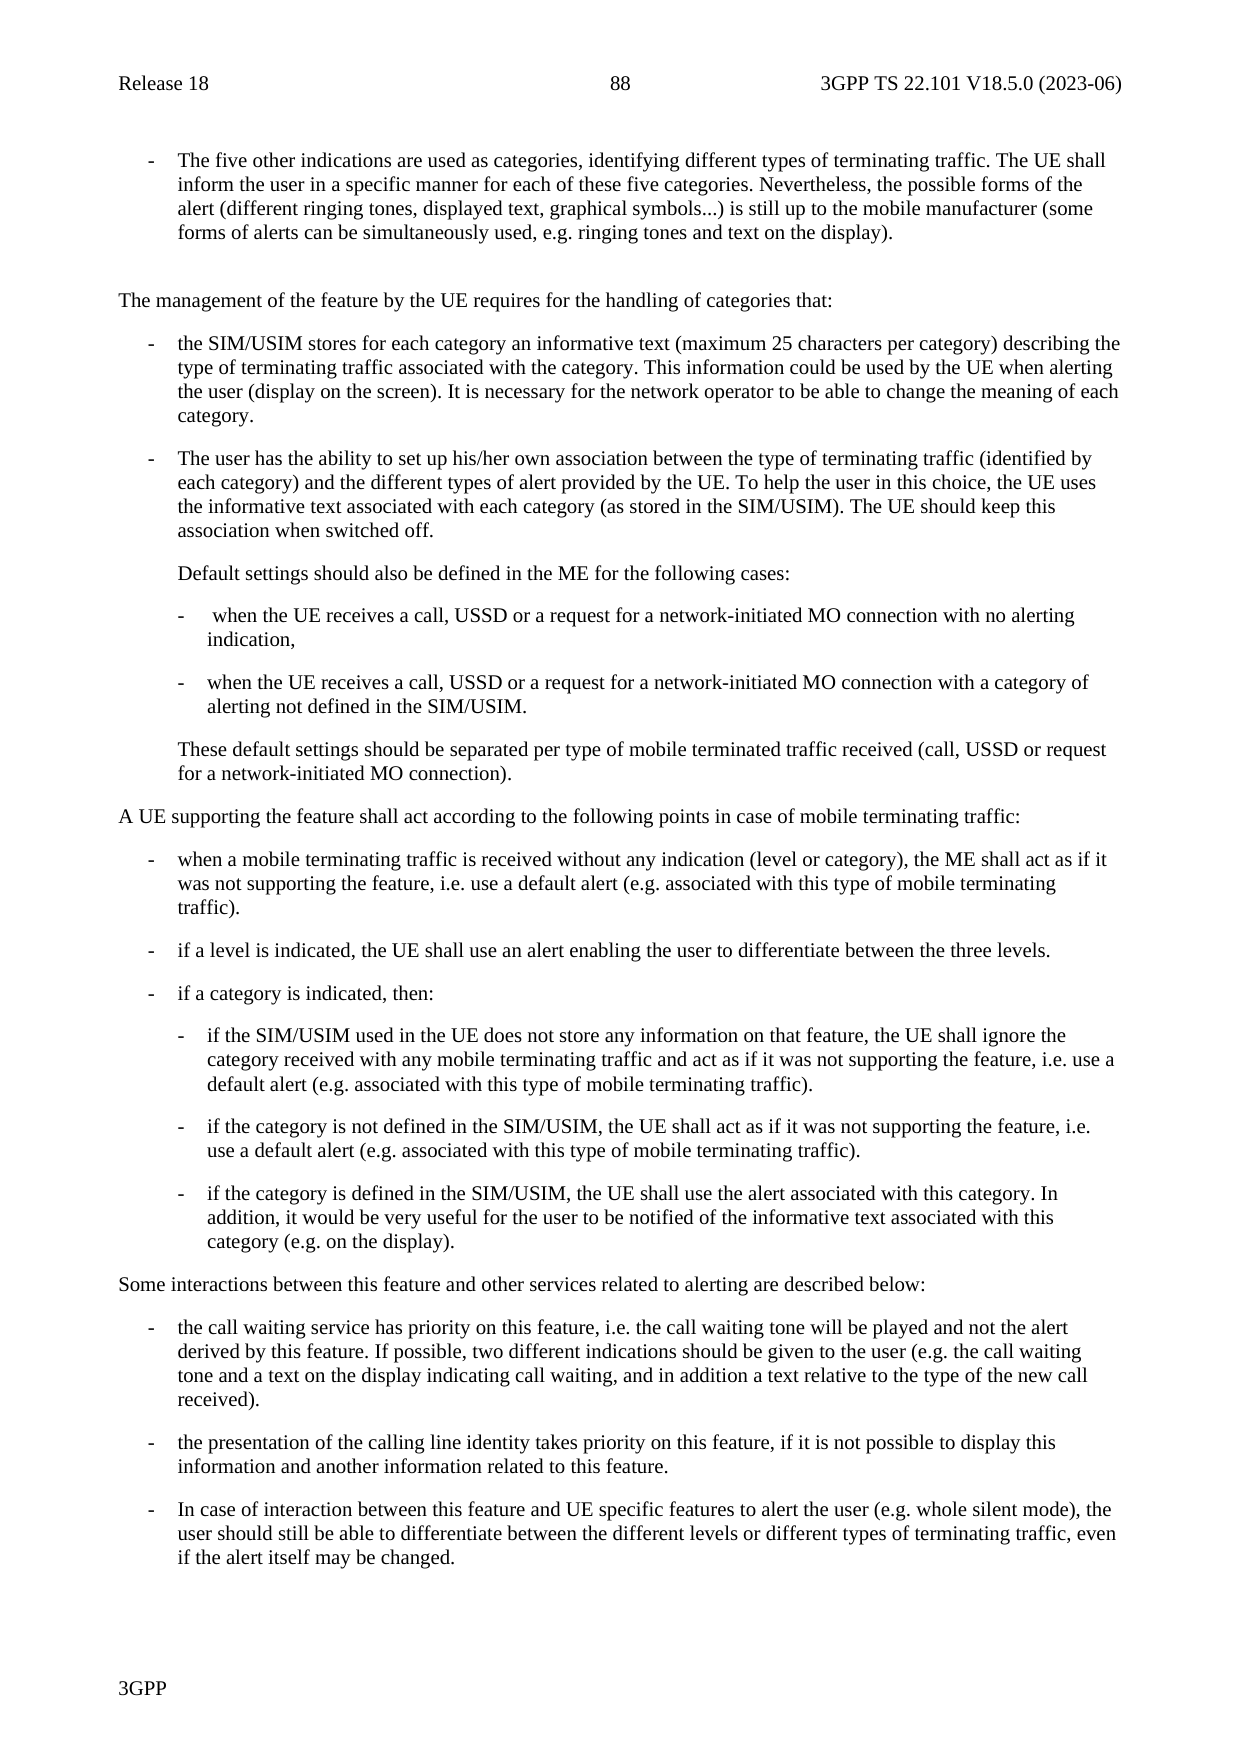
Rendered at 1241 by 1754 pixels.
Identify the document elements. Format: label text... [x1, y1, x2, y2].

text - if the category is defined in the SIM/USIM, the UE shall use the alert associated with this category. In addition, it would be very useful for the user to be notified of the rmative text associated with this category (e.g. on the display). [177, 1181, 1122, 1253]
text - the call waiting service has priority on this feature, i.e. the call waiting tone will be played and not the alert derived by this feature. If possible, two different indications should be given to the user (e.g. the call waiting tone and a text on the display indicating call waiting, and in addition a text relative to the type of the new call received). [148, 1315, 1122, 1411]
text - The five other indications are used as categories, identifying different types of terminating traffic. The UE shall rm the user in a specific manner for each of these five categories. Nevertheless, the possible forms of the alert (different ringing tones, displayed text, graphical symbols...) is still up to the mobile manufacturer (some forms of alerts can be simultaneously used, e.g. ringing tones and text on the display). [148, 148, 1122, 244]
text - The user has the ability to set up his/her own association between the type of terminating traffic (identified by each category) and the different types of alert provided by the UE. To help the user in this choice, the UE uses the rmative text associated with each category (as stored in the SIM/USIM). The UE should keep this association when switched off. [148, 446, 1122, 542]
text - if the category is not defined in the SIM/USIM, the UE shall act as if it was not supporting the feature, i.e. use a default alert (e.g. associated with this type of mobile terminating traffic). [177, 1114, 1122, 1162]
text A UE supporting the feature shall act according to the following points in case of mobile terminating traffic: [118, 804, 1122, 828]
text These default settings should be separated per type of mobile terminated traffic received (call, USSD or request for a network-initiated MO connection). [148, 737, 1122, 785]
text - if a level is indicated, the UE shall use an alert enabling the user to differentiate between the three levels. [148, 938, 1122, 962]
text - the presentation of the calling line identity takes priority on this feature, if it is not possible to display this rmation and another rmation related to this feature. [148, 1430, 1122, 1478]
text - when a mobile terminating traffic is received without any indication (level or category), the ME shall act as if it was not supporting the feature, i.e. use a default alert (e.g. associated with this type of mobile terminating traffic). [148, 847, 1122, 919]
text - the SIM/USIM stores for each category an rmative text (maximum 25 characters per category) describing the type of terminating traffic associated with the category. This rmation could be used by the UE when alerting the user (display on the screen). It is necessary for the network operator to be able to change the meaning of each category. [148, 331, 1122, 427]
text Some interactions between this feature and other services related to alerting are described below: [118, 1272, 1122, 1296]
text - when the UE receives a call, USSD or a request for a network-initiated MO connection with no alerting indication, [177, 603, 1122, 651]
text - if the SIM/USIM used in the UE does not store any rmation on that feature, the UE shall ignore the category received with any mobile terminating traffic and act as if it was not supporting the feature, i.e. use a default alert (e.g. associated with this type of mobile terminating traffic). [177, 1023, 1122, 1096]
text The management of the feature by the UE requires for the handling of categories that: [118, 288, 1122, 312]
text - when the UE receives a call, USSD or a request for a network-initiated MO connection with a category of alerting not defined in the SIM/USIM. [177, 670, 1122, 718]
text Default settings should also be defined in the ME for the following cases: [148, 561, 1122, 584]
text - if a category is indicated, then: [148, 981, 1122, 1004]
text - In case of interaction between this feature and UE specific features to alert the user (e.g. whole silent mode), the user should still be able to differentiate between the different levels or different types of terminating traffic, even if the alert itself may be changed. [148, 1497, 1122, 1569]
